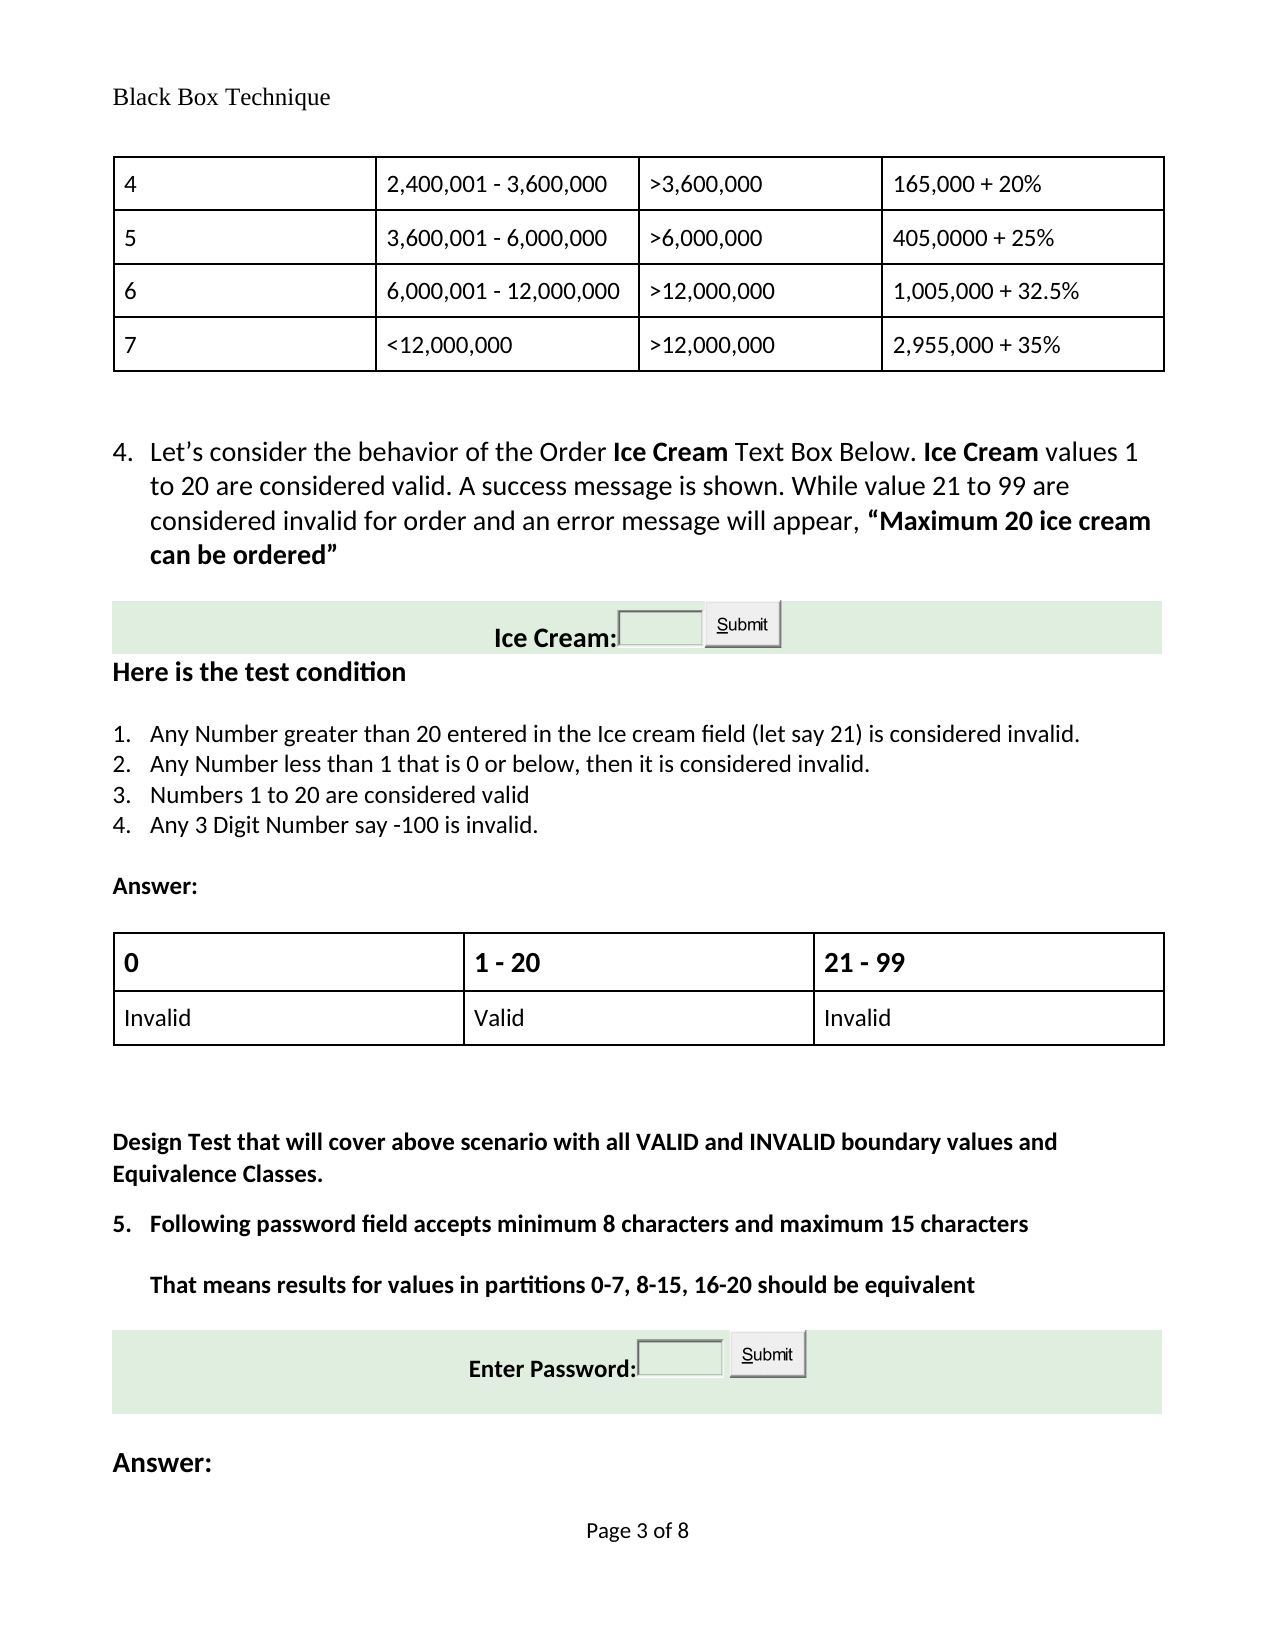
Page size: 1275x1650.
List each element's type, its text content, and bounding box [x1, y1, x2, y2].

table_cell 165,000 + 20% [883, 158, 1163, 209]
table_cell Invalid [815, 992, 1163, 1043]
table_cell <12,000,000 [377, 318, 638, 370]
table_cell 6 [115, 265, 375, 316]
table_cell 5 [115, 211, 375, 263]
picture [636, 1339, 725, 1378]
list Numbers 1 to 20 are considered valid [112, 779, 1162, 809]
text Answer: [112, 871, 1162, 901]
list Any Number greater than 20 entered in the Ice cream field (let say 21) is considered invalid. [112, 718, 1162, 748]
picture [729, 1330, 807, 1378]
table_cell 2,955,000 + 35% [883, 318, 1163, 370]
table_cell >3,600,000 [640, 158, 881, 209]
text Design Test that will cover above scenario with all VALID and INVALID boundary values and Equivalence Classes. [112, 1126, 1162, 1189]
table_cell Invalid [115, 992, 463, 1043]
picture [617, 600, 782, 648]
table_header 0 [115, 934, 463, 990]
table_cell 1,005,000 + 32.5% [883, 265, 1163, 316]
list Let’s consider the behavior of the Order Ice Cream Text Box Below. Ice Cream values 1 to 20 are considered valid. A success message is shown. While value 21 to 99 are considered invalid for order and an error message will appear, “Maximum 20 ice cream can be ordered” [112, 434, 1162, 571]
list Any 3 Digit Number say -100 is invalid. [112, 809, 1162, 840]
table_cell >6,000,000 [640, 211, 881, 263]
table_cell 405,0000 + 25% [883, 211, 1163, 263]
table_cell 6,000,001 - 12,000,000 [377, 265, 638, 316]
table_header 1 - 20 [465, 934, 813, 990]
list Following password field accepts minimum 8 characters and maximum 15 characters [112, 1208, 1162, 1239]
table_cell Valid [465, 992, 813, 1043]
table_cell 3,600,001 - 6,000,000 [377, 211, 638, 263]
table_cell >12,000,000 [640, 318, 881, 370]
table_cell 7 [115, 318, 375, 370]
table_cell 2,400,001 - 3,600,000 [377, 158, 638, 209]
table_cell 4 [115, 158, 375, 209]
text Ice Cream: [112, 601, 1162, 654]
text Enter Password: [112, 1330, 1162, 1383]
table_cell >12,000,000 [640, 265, 881, 316]
text Here is the test condition [112, 654, 1162, 689]
text Answer: [112, 1444, 1162, 1480]
table_header 21 - 99 [815, 934, 1163, 990]
text That means results for values in partitions 0-7, 8-15, 16-20 should be equivalent [112, 1269, 1162, 1300]
list Any Number less than 1 that is 0 or below, then it is considered invalid. [112, 748, 1162, 779]
